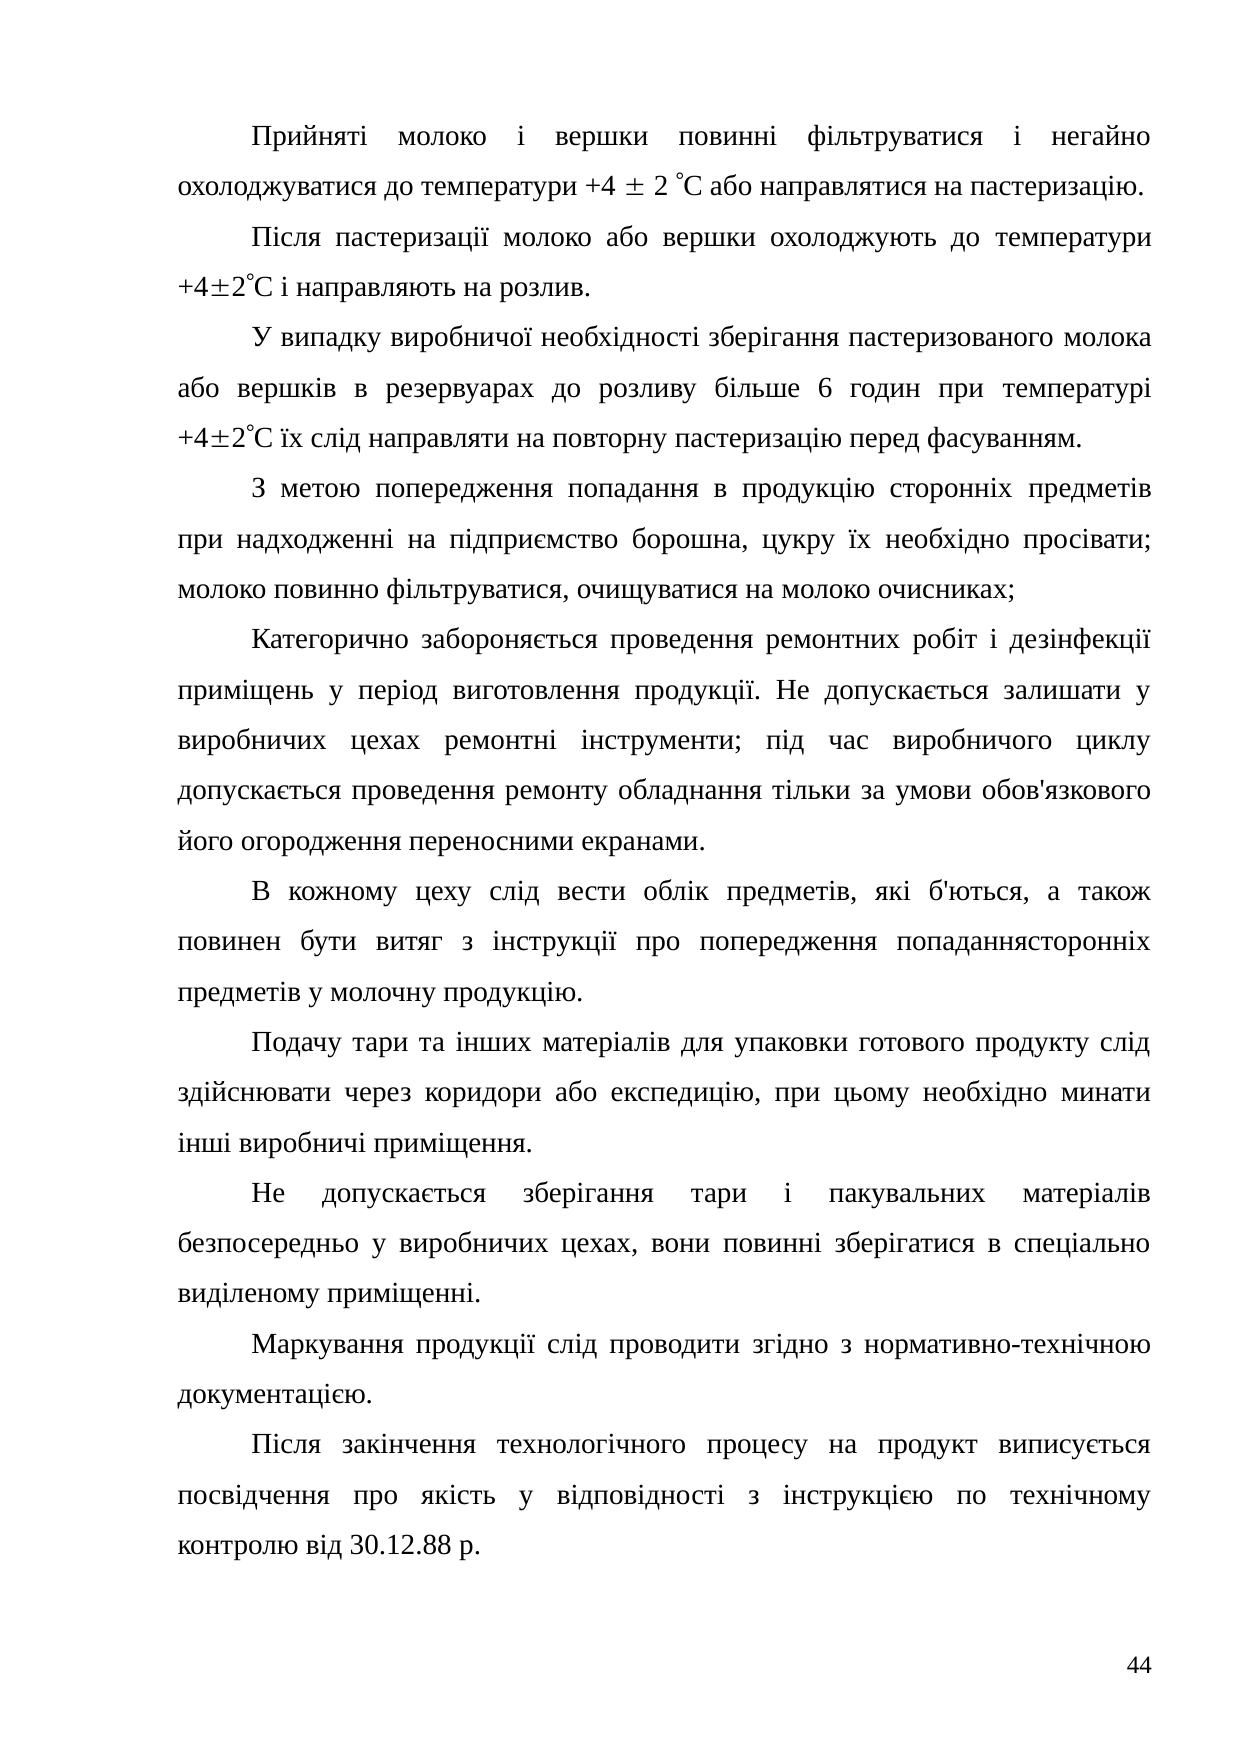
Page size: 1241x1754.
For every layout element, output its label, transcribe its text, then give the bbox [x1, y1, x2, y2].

text З метою попередження попадання в продукцію сторонніх предметів при надходженні на підприємство борошна, цукру їх необхідно просівати; молоко повинно фільтруватися, очищуватися на молоко очисниках; [177, 471, 1152, 605]
text В кожному цеху слід вести облік предметів, які б'ються, а також повинен бути витяг з інструкції про попередження попаданнясторонніх предметів у молочну продукцію. [177, 873, 1152, 1007]
text Після пастеризації молоко або вершки охолоджують до температури +42С і направляють на розлив. [177, 219, 1152, 303]
text Після закінчення технологічного процесу на продукт виписується посвідчення про якість у відповідності з інструкцією по технічному контролю від 30.12.88 р. [177, 1427, 1152, 1561]
text Маркування продукції слід проводити згідно з нормативно-технічною документацією. [177, 1326, 1152, 1410]
text Не допускається зберігання тари і пакувальних матеріалів безпосередньо у виробничих цехах, вони повинні зберігатися в спеціально виділеному приміщенні. [177, 1175, 1152, 1309]
text Прийняті молоко і вершки повинні фільтруватися і негайно охолоджуватися до температури +4 2 С або направлятися на пастеризацію. [177, 118, 1152, 202]
text Подачу тари та інших матеріалів для упаковки готового продукту слід здійснювати через коридори або експедицію, при цьому необхідно минати інші виробничі приміщення. [177, 1024, 1152, 1158]
text У випадку виробничої необхідності зберігання пастеризованого молока або вершків в резервуарах до розливу більше 6 годин при температурі +42С їх слід направляти на повторну пастеризацію перед фасуванням. [177, 319, 1152, 454]
text Категорично забороняється проведення ремонтних робіт і дезінфекції приміщень у період виготовлення продукції. Не допускається залишати у виробничих цехах ремонтні інструменти; під час виробничого циклу допускається проведення ремонту обладнання тільки за умови обов'язкового його огородження переносними екранами. [177, 622, 1152, 856]
